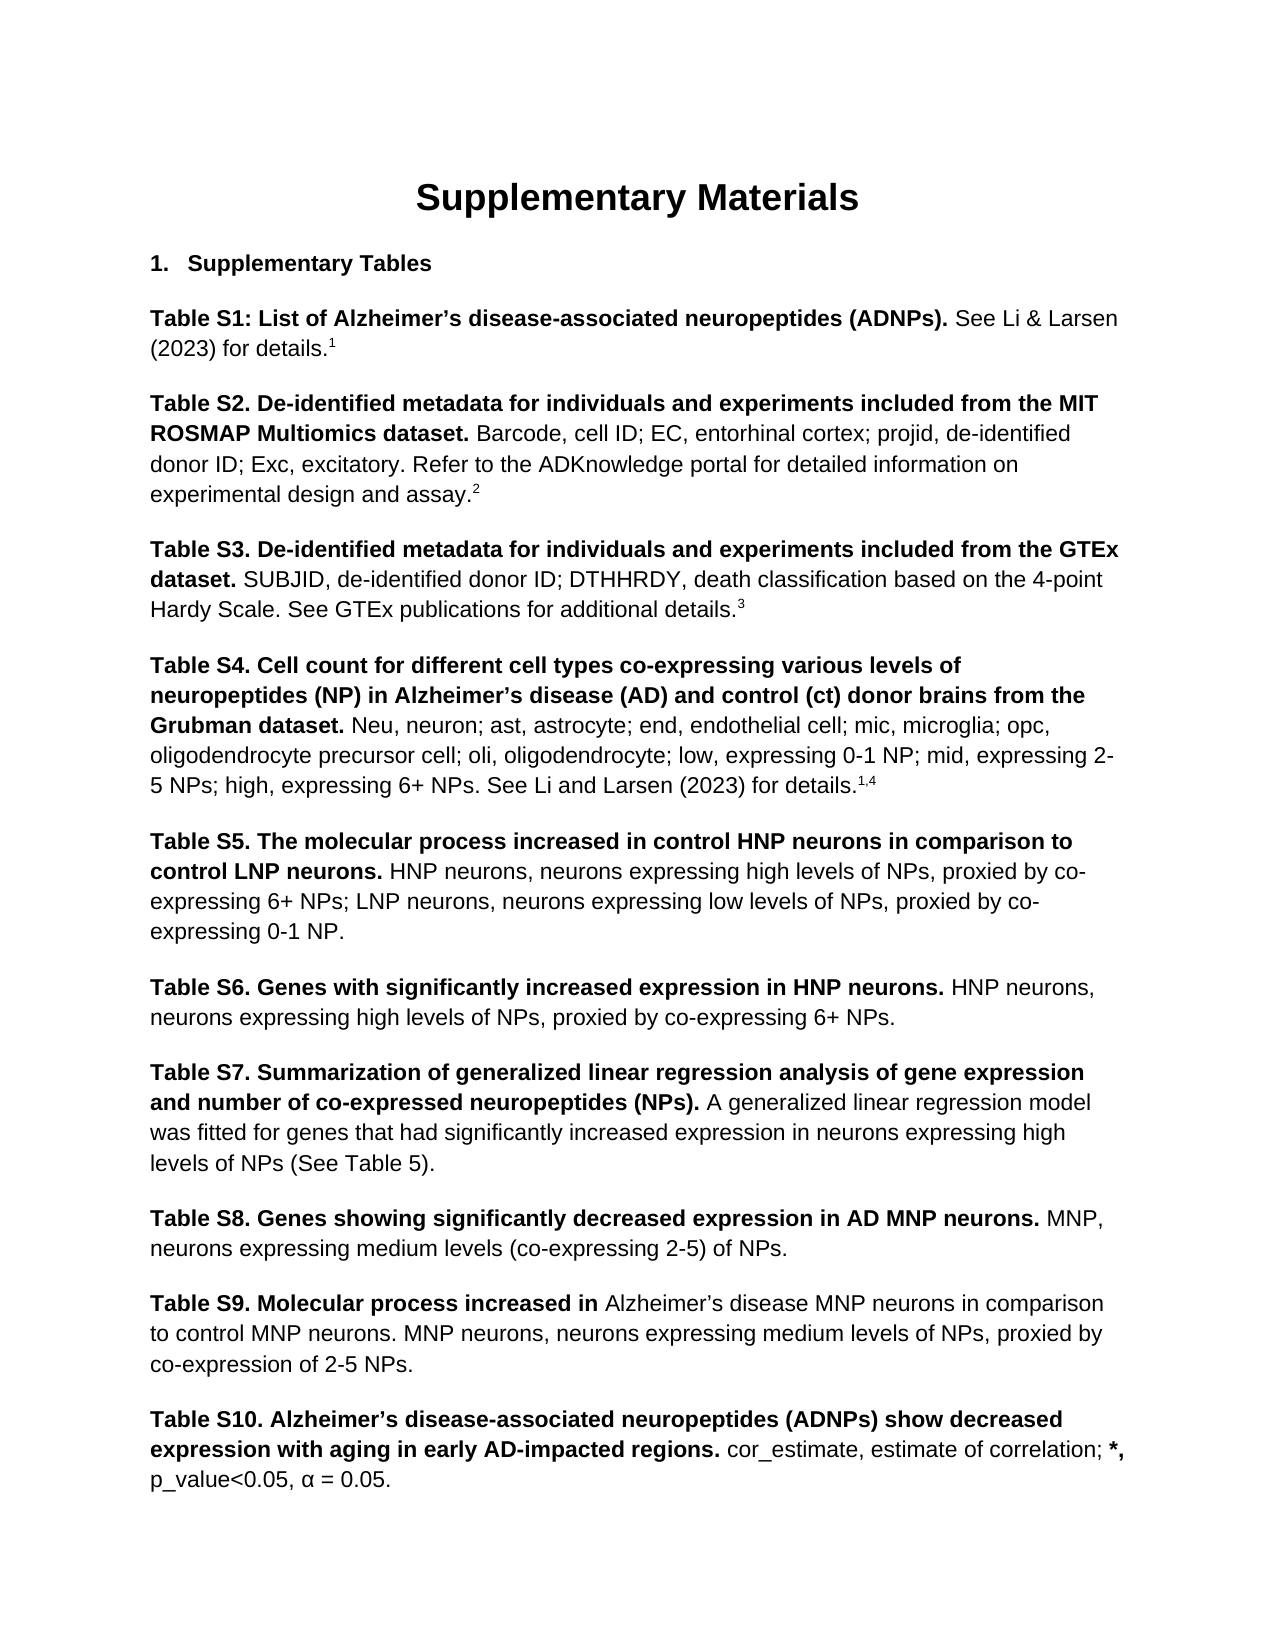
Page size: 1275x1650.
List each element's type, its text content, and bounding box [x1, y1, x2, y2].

text Table S10. Alzheimer’s disease-associated neuropeptides (ADNPs) show decreased expression with aging in early AD-impacted regions. cor_estimate, estimate of correlation; *, p_value<0.05, α = 0.05. [150, 1406, 1125, 1493]
text Table S3. De-identified metadata for individuals and experiments included from the GTEx dataset. SUBJID, de-identified donor ID; DTHHRDY, death classification based on the 4-point Hardy Scale. See GTEx publications for additional details.3 [150, 536, 1125, 623]
text Table S5. The molecular process increased in control HNP neurons in comparison to control LNP neurons. HNP neurons, neurons expressing high levels of NPs, proxied by co-expressing 6+ NPs; LNP neurons, neurons expressing low levels of NPs, proxied by co-expressing 0-1 NP. [150, 828, 1125, 945]
text 1. Supplementary Tables [150, 249, 1125, 276]
text Table S1: List of Alzheimer’s disease-associated neuropeptides (ADNPs). See Li & Larsen (2023) for details.1 [150, 305, 1125, 361]
text Table S8. Genes showing significantly decreased expression in AD MNP neurons. MNP, neurons expressing medium levels (co-expressing 2-5) of NPs. [150, 1205, 1125, 1261]
text Table S9. Molecular process increased in Alzheimer’s disease MNP neurons in comparison to control MNP neurons. MNP neurons, neurons expressing medium levels of NPs, proxied by co-expression of 2-5 NPs. [150, 1290, 1125, 1377]
text Table S6. Genes with significantly increased expression in HNP neurons. HNP neurons, neurons expressing high levels of NPs, proxied by co-expressing 6+ NPs. [150, 973, 1125, 1030]
text Table S4. Cell count for different cell types co-expressing various levels of neuropeptides (NP) in Alzheimer’s disease (AD) and control (ct) donor brains from the Grubman dataset. Neu, neuron; ast, astrocyte; end, endothelial cell; mic, microglia; opc, oligodendrocyte precursor cell; oli, oligodendrocyte; low, expressing 0-1 NP; mid, expressing 2-5 NPs; high, expressing 6+ NPs. See Li and Larsen (2023) for details.1,4 [150, 652, 1125, 799]
text Table S7. Summarization of generalized linear regression analysis of gene expression and number of co-expressed neuropeptides (NPs). A generalized linear regression model was fitted for genes that had significantly increased expression in neurons expressing high levels of NPs (See Table 5). [150, 1059, 1125, 1176]
text Table S2. De-identified metadata for individuals and experiments included from the MIT ROSMAP Multiomics dataset. Barcode, cell ID; EC, entorhinal cortex; projid, de-identified donor ID; Exc, excitatory. Refer to the ADKnowledge portal for detailed information on experimental design and assay.2 [150, 390, 1125, 507]
text Supplementary Materials [150, 175, 1125, 218]
